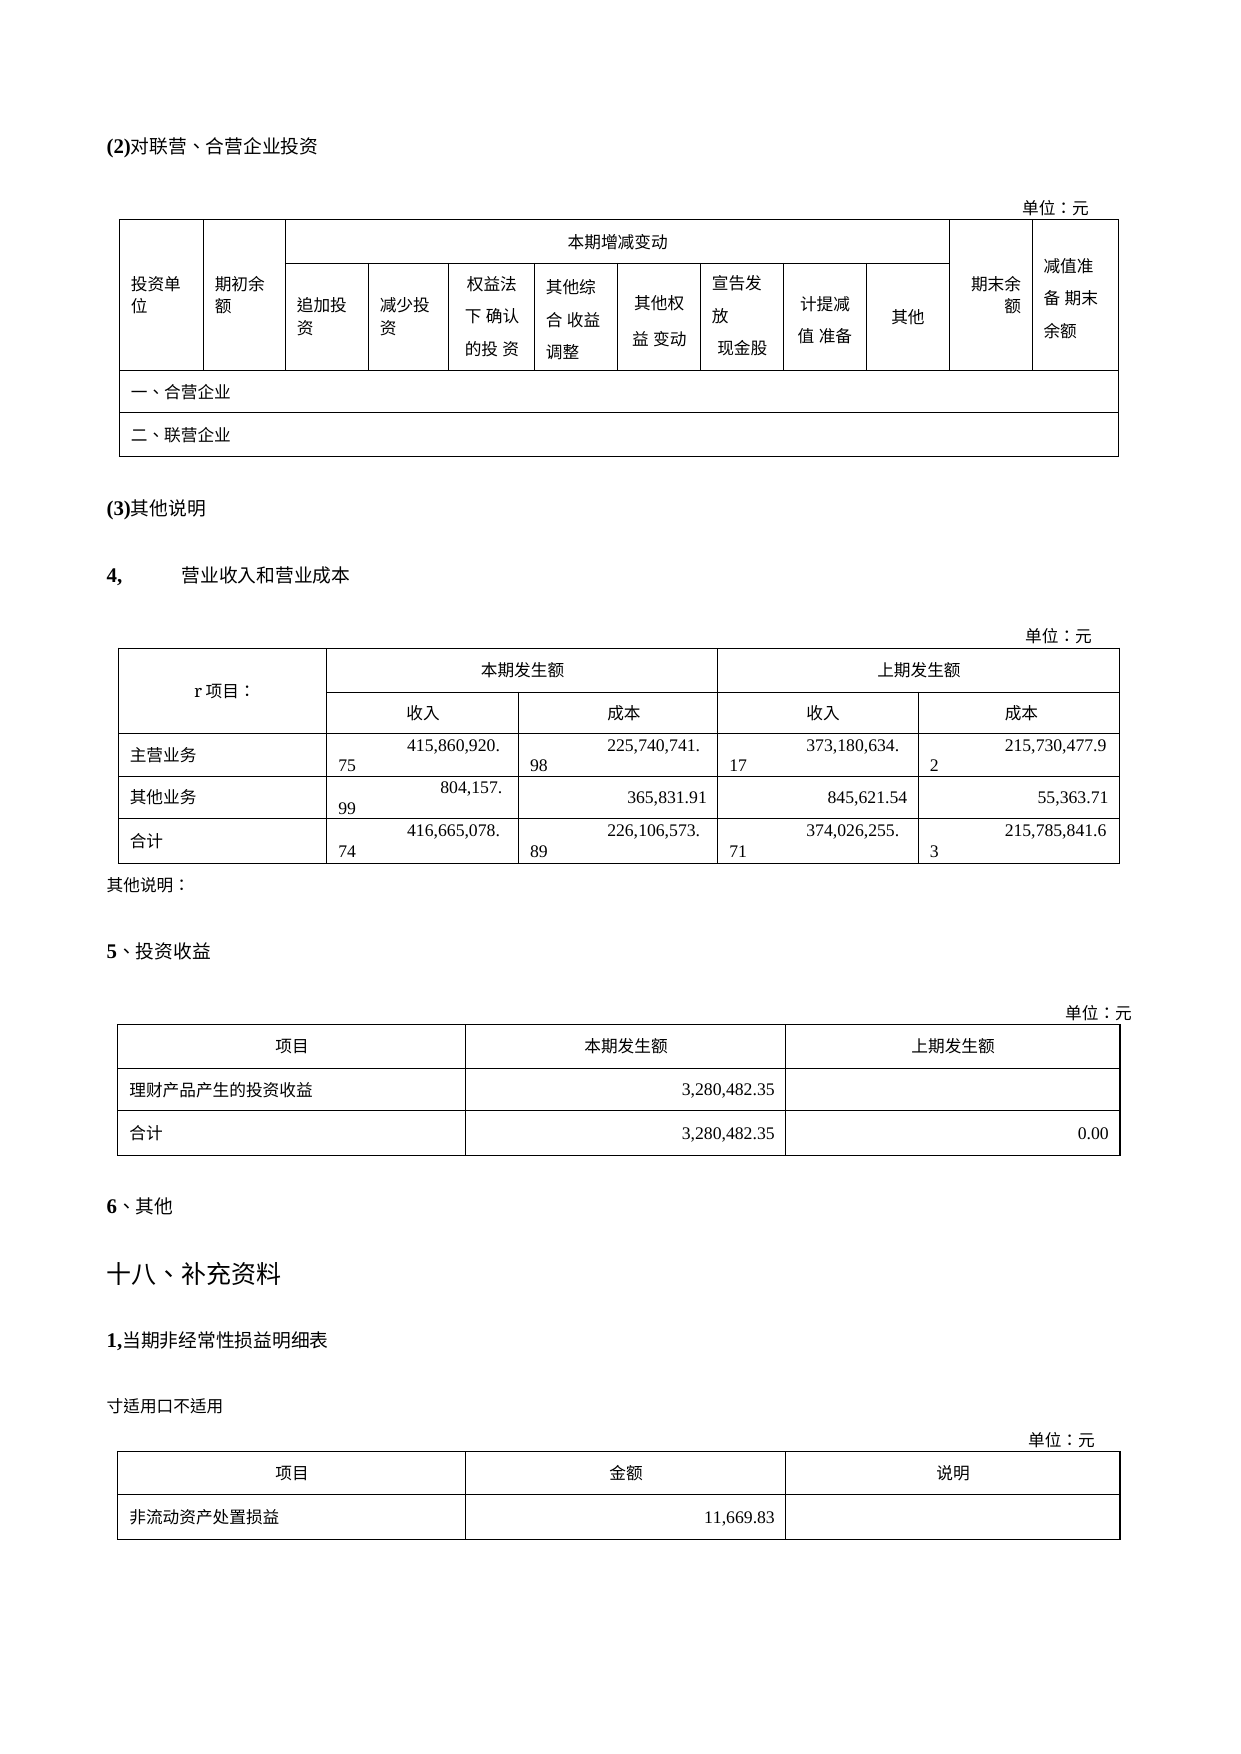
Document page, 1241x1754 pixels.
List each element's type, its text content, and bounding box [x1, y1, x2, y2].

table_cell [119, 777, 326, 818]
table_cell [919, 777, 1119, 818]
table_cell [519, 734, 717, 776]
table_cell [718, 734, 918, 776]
text (2)对联营、合营企业投资 [106, 133, 1131, 159]
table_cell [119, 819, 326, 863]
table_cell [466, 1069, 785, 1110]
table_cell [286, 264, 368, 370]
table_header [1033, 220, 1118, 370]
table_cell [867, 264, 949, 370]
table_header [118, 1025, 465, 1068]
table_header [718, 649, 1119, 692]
text 寸适用口不适用 [106, 1395, 1131, 1418]
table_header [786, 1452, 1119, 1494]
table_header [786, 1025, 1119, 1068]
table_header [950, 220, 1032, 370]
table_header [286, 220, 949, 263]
text 单位：元 [1022, 197, 1131, 219]
text 单位：元 [1028, 1428, 1131, 1451]
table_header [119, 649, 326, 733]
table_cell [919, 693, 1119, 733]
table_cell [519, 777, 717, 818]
text (3)其他说明 [106, 495, 1131, 520]
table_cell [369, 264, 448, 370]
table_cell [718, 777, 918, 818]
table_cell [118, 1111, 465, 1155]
text 其他说明： [106, 874, 1131, 897]
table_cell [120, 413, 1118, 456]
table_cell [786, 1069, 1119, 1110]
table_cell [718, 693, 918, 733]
text 6、其他 [106, 1193, 1131, 1219]
subtitle 十八、补充资料 [106, 1256, 1131, 1290]
text 5、投资收益 [106, 938, 1131, 964]
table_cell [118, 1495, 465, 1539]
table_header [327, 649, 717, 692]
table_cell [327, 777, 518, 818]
text 1,当期非经常性损益明细表 [106, 1328, 1131, 1353]
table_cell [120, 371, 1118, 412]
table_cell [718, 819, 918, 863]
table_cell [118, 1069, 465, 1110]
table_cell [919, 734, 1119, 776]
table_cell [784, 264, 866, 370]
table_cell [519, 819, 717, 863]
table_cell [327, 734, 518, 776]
text 单位：元 [1025, 625, 1131, 648]
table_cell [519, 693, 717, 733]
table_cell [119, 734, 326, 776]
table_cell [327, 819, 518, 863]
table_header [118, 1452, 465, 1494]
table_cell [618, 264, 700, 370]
text 单位：元 [106, 1001, 1131, 1024]
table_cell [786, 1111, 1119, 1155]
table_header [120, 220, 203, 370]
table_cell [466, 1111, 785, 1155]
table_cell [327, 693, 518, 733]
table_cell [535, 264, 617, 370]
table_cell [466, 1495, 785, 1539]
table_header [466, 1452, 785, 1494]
list 营业收入和营业成本 [106, 562, 1131, 587]
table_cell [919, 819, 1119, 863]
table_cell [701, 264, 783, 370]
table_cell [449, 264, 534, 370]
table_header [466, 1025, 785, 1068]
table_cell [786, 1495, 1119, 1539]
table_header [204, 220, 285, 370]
